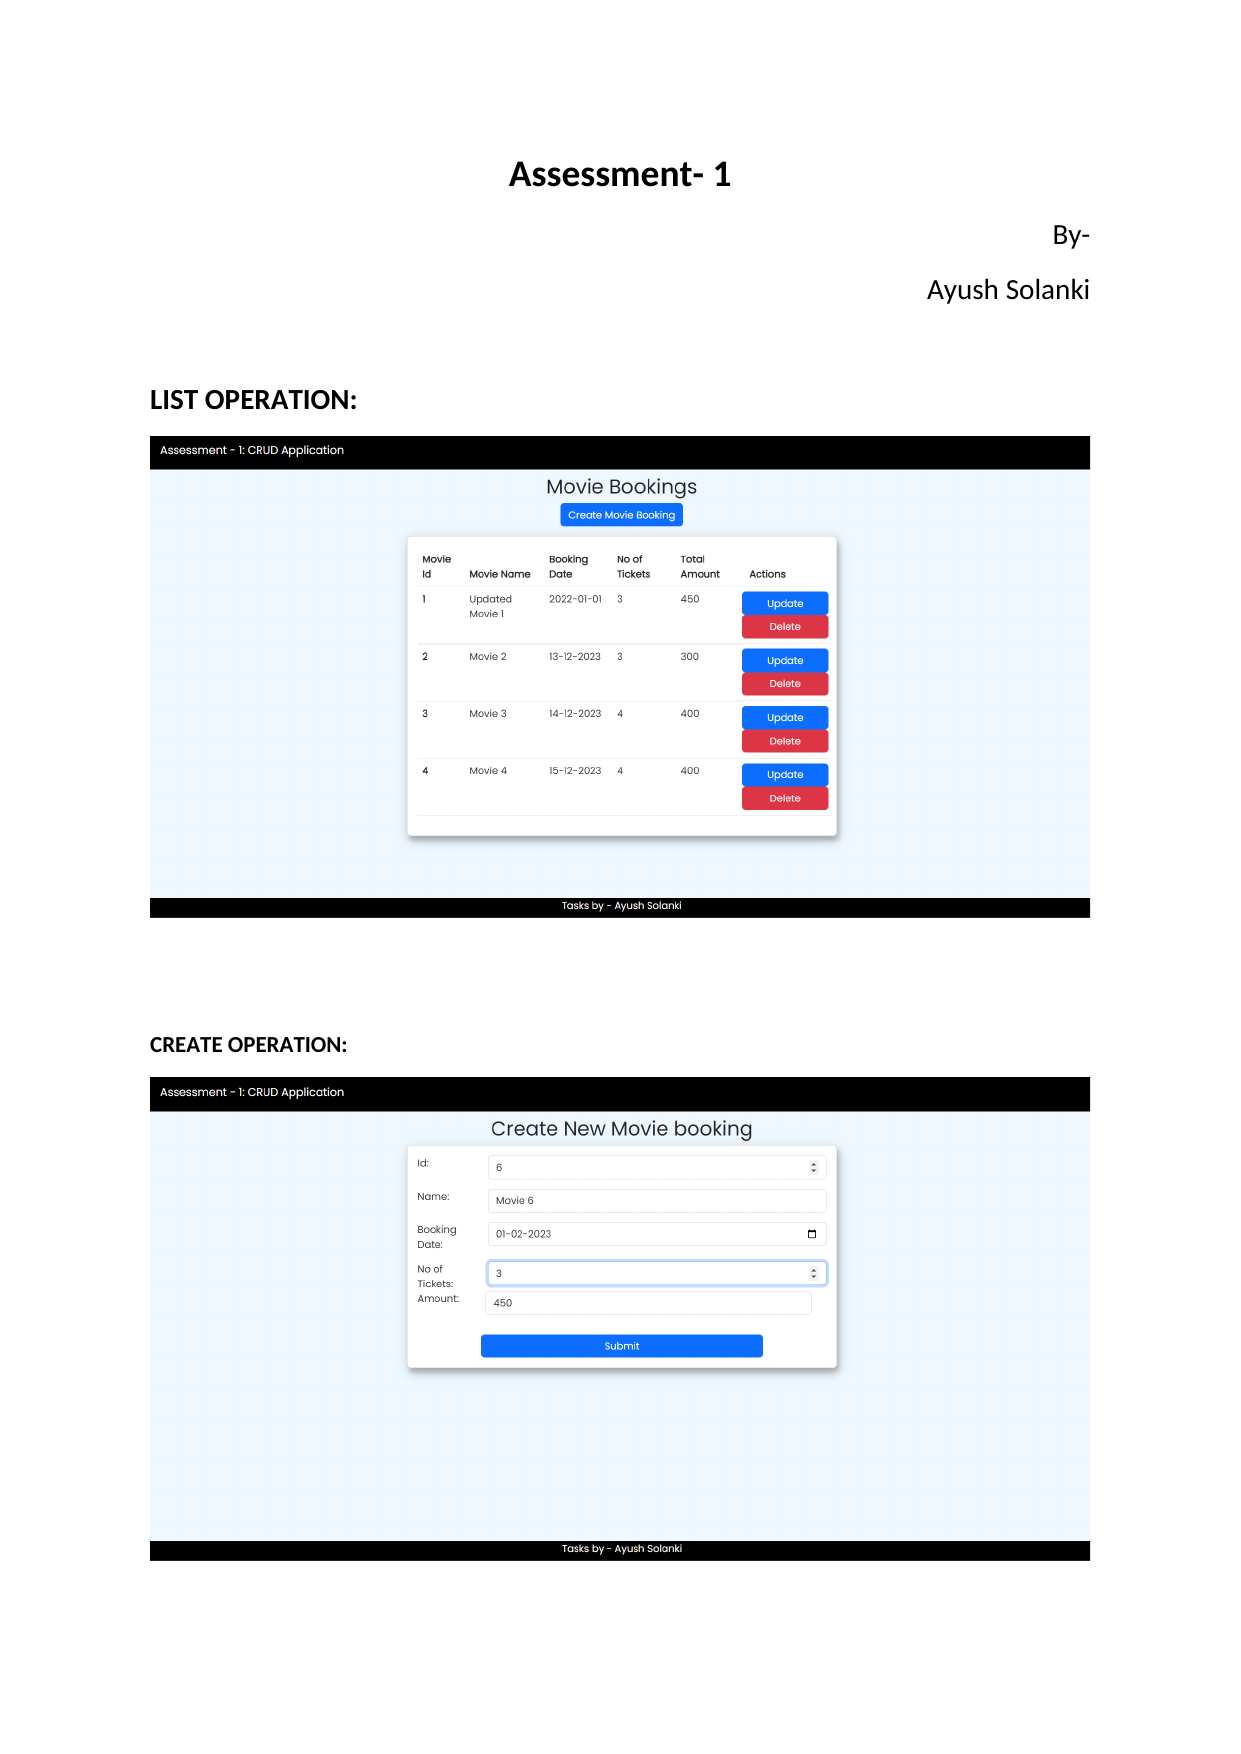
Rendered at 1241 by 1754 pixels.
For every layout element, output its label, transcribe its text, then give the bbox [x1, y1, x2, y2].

text LIST OPERATION: [150, 381, 1090, 417]
picture [150, 1077, 1091, 1561]
text Assessment- 1 [150, 150, 1090, 196]
text CREATE OPERATION: [150, 1030, 1090, 1058]
text Ayush Solanki [150, 271, 1090, 307]
text By- [150, 216, 1090, 252]
picture [150, 436, 1091, 918]
